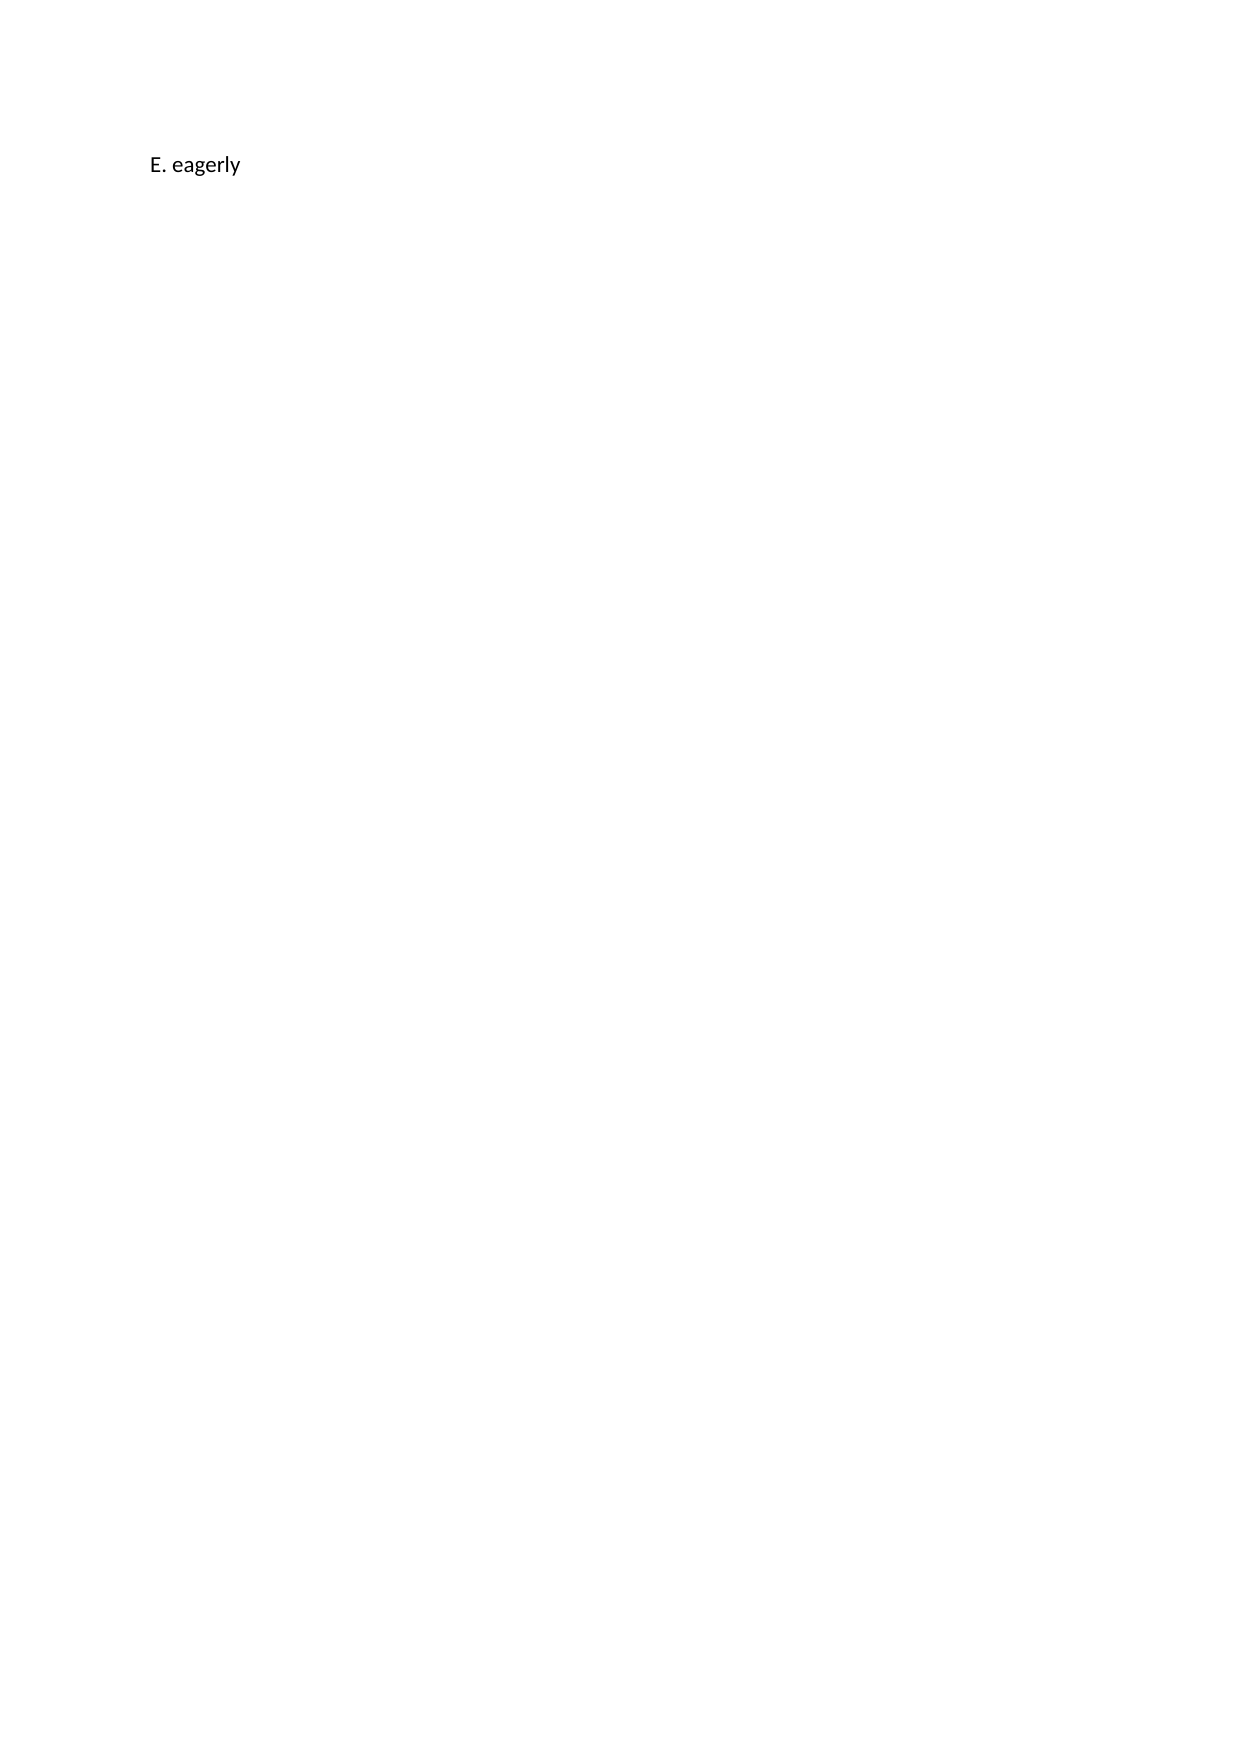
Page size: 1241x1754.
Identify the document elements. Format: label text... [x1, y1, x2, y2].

text E. eagerly [150, 150, 1090, 178]
